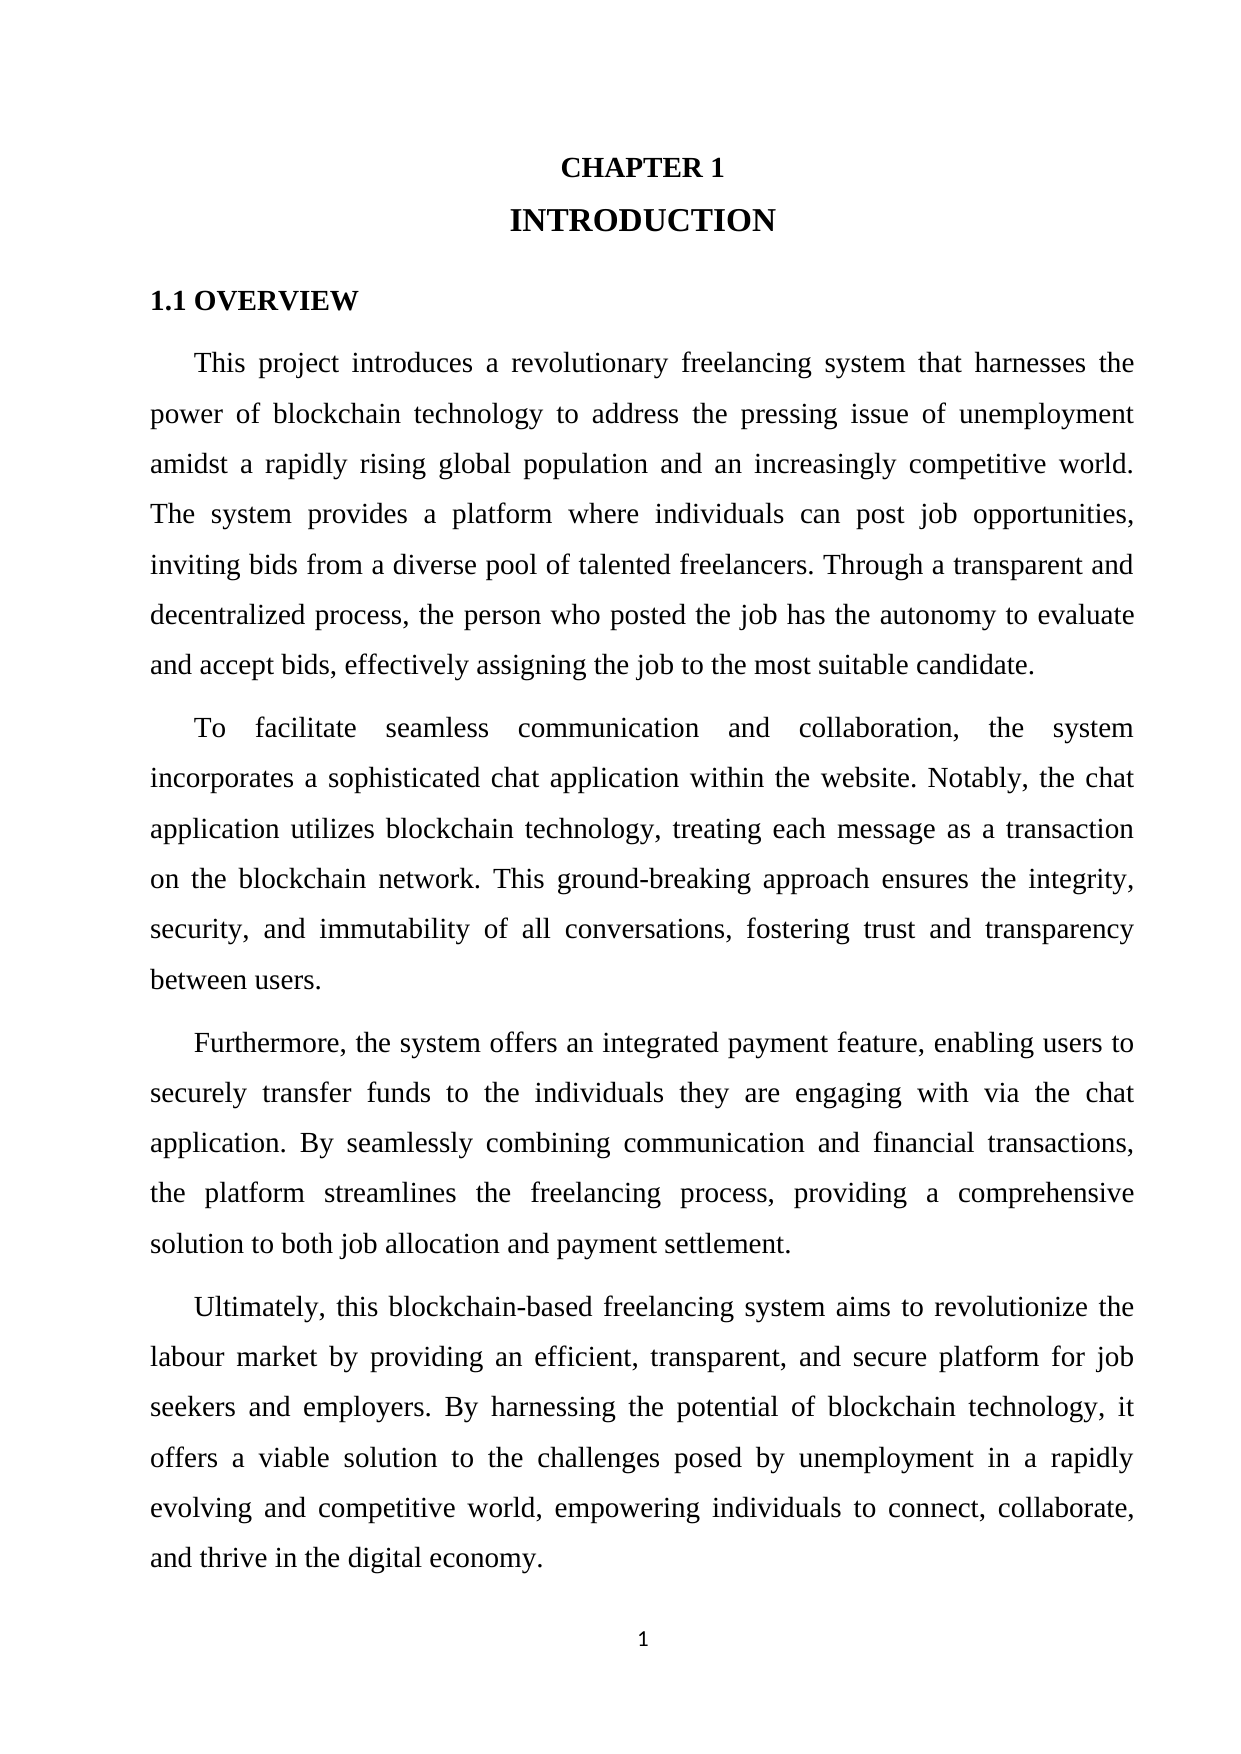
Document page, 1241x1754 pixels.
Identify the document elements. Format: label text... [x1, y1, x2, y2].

text INTRODUCTION [150, 200, 1135, 239]
text This project introduces a revolutionary freelancing system that harnesses the power of blockchain technology to address the pressing issue of unemployment amidst a rapidly rising global population and an increasingly competitive world. The system provides a platform where individuals can post job opportunities, inviting bids from a diverse pool of talented freelancers. Through a transparent and decentralized process, the person who posted the job has the autonomy to evaluate and accept bids, effectively assigning the job to the most suitable candidate. [150, 346, 1135, 681]
text Furthermore, the system offers an integrated payment feature, enabling users to securely transfer funds to the individuals they are engaging with via the chat application. By seamlessly combining communication and financial transactions, the platform streamlines the freelancing process, providing a comprehensive solution to both job allocation and payment settlement. [150, 1025, 1135, 1259]
text Ultimately, this blockchain-based freelancing system aims to revolutionize the labour market by providing an efficient, transparent, and secure platform for job seekers and employers. By harnessing the potential of blockchain technology, it offers a viable solution to the challenges posed by unemployment in a rapidly evolving and competitive world, empowering individuals to connect, collaborate, and thrive in the digital economy. [150, 1289, 1135, 1574]
text To facilitate seamless communication and collaboration, the system incorporates a sophisticated chat application within the website. Notably, the chat application utilizes blockchain technology, treating each message as a transaction on the blockchain network. This ground-breaking approach ensures the integrity, security, and immutability of all conversations, fostering trust and transparency between users. [150, 710, 1135, 995]
text CHAPTER 1 [150, 150, 1135, 183]
list OVERVIEW [150, 283, 1135, 316]
